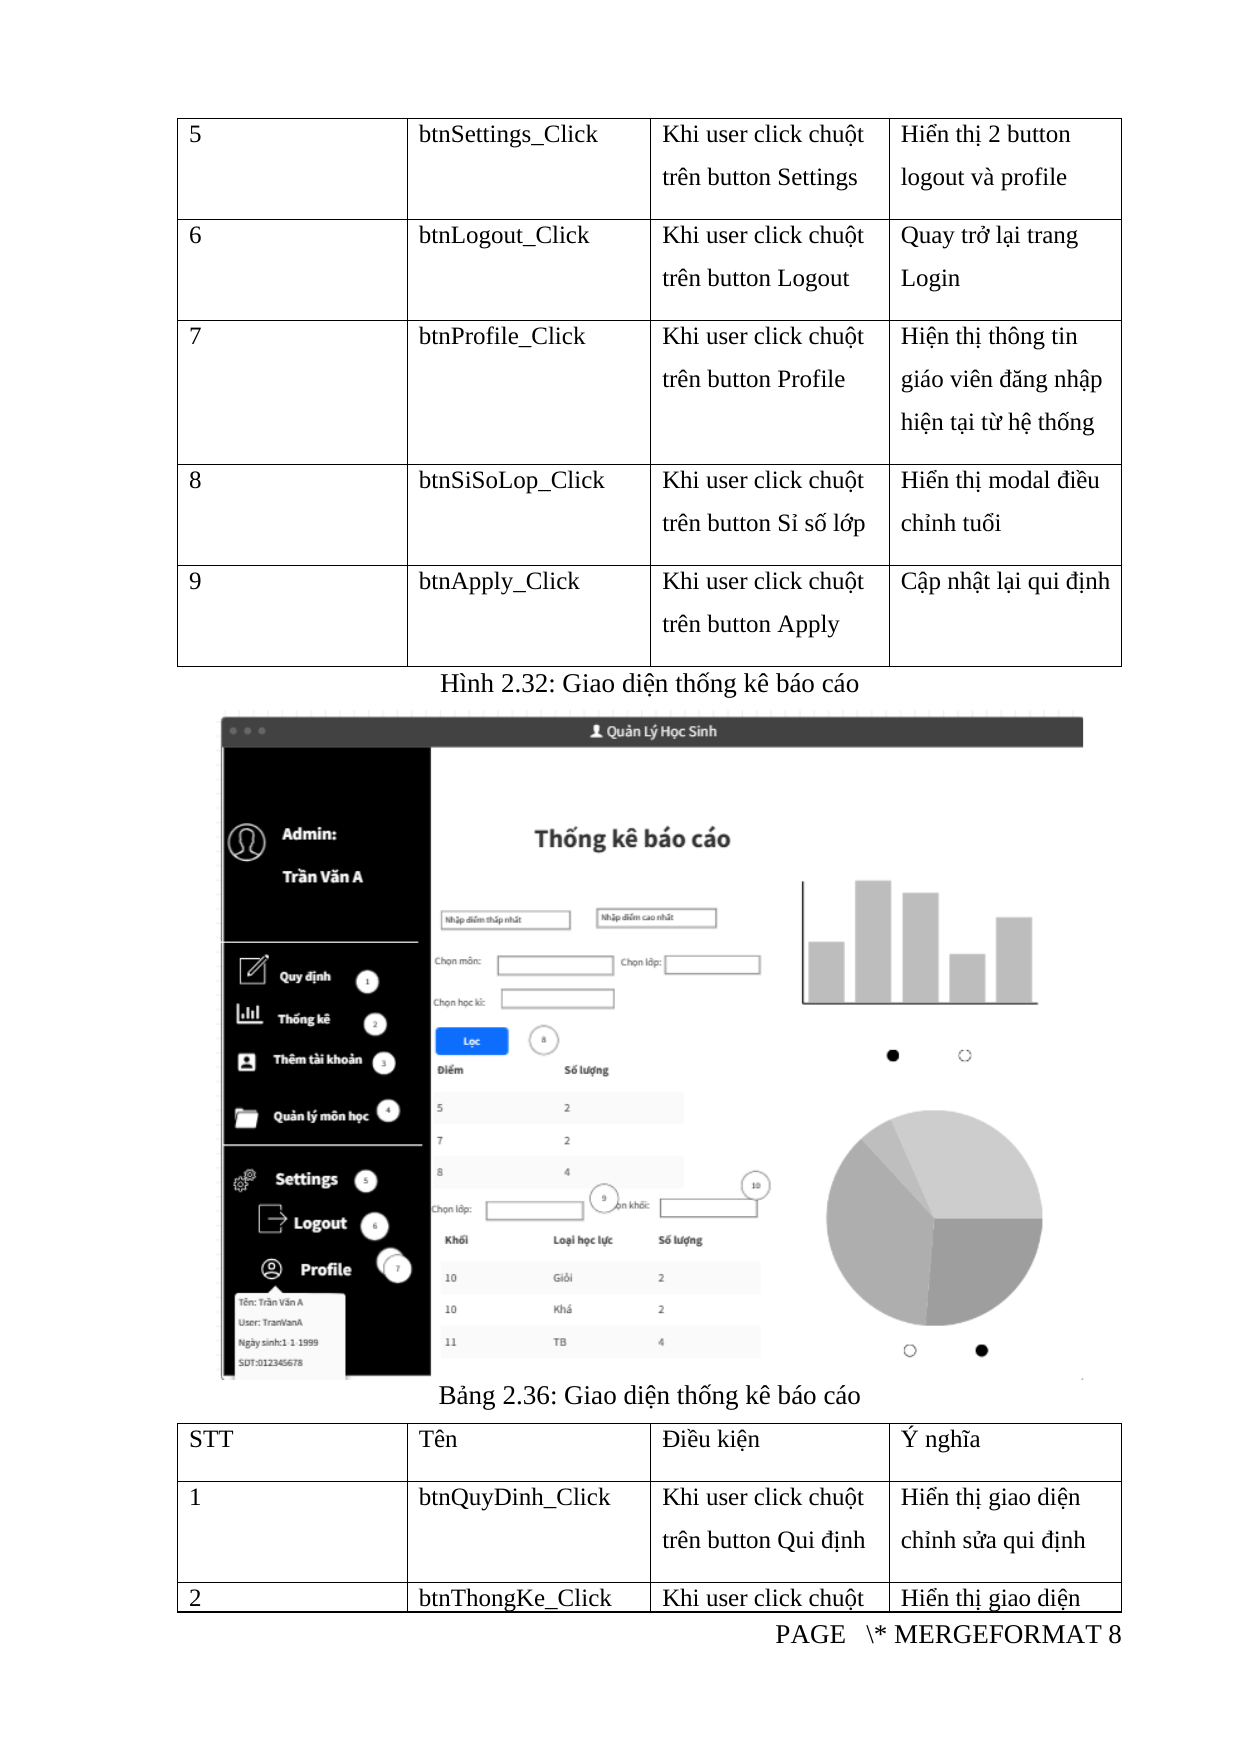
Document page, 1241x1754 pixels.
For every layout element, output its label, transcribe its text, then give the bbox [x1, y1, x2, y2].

table_cell 1 [178, 1482, 407, 1582]
table_cell Hiển thị giao diện chỉnh sửa qui định [890, 1482, 1121, 1582]
table_cell btnLogout_Click [408, 220, 650, 320]
table_cell 9 [178, 566, 407, 666]
table_cell btnProfile_Click [408, 321, 650, 464]
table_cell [651, 1583, 889, 1611]
table_cell 2 [178, 1583, 407, 1611]
table_cell Khi user click chuột trên button Logout [651, 220, 889, 320]
table_cell btnThongKe_Click [408, 1583, 650, 1611]
table_cell 8 [178, 465, 407, 565]
table_cell Hiển thị modal điều chỉnh tuổi [890, 465, 1121, 565]
table_cell Quay trở lại trang Login [890, 220, 1121, 320]
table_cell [890, 1583, 1121, 1611]
table_cell btnApply_Click [408, 566, 650, 666]
table_cell btnQuyDinh_Click [408, 1482, 650, 1582]
table_cell 5 [178, 119, 407, 219]
picture [216, 710, 1084, 1380]
table_cell Khi user click chuột trên button Sỉ số lớp [651, 465, 889, 565]
table_cell Khi user click chuột trên button Profile [651, 321, 889, 464]
table_cell Khi user click chuột trên button Settings [651, 119, 889, 219]
table_cell btnSiSoLop_Click [408, 465, 650, 565]
table_cell Hiển thị 2 button logout và profile [890, 119, 1121, 219]
table_header Ý nghĩa [890, 1424, 1121, 1481]
table_cell Hiện thị thông tin giáo viên đăng nhập hiện tại từ hệ thống [890, 321, 1121, 464]
table_cell btnSettings_Click [408, 119, 650, 219]
table_header Tên [408, 1424, 650, 1481]
table_header STT [178, 1424, 407, 1481]
table_cell Cập nhật lại qui định [890, 566, 1121, 666]
table_cell 6 [178, 220, 407, 320]
table_cell 7 [178, 321, 407, 464]
table_cell Khi user click chuột trên button Apply [651, 566, 889, 666]
table_header Điều kiện [651, 1424, 889, 1481]
table_cell Khi user click chuột trên button Qui định [651, 1482, 889, 1582]
